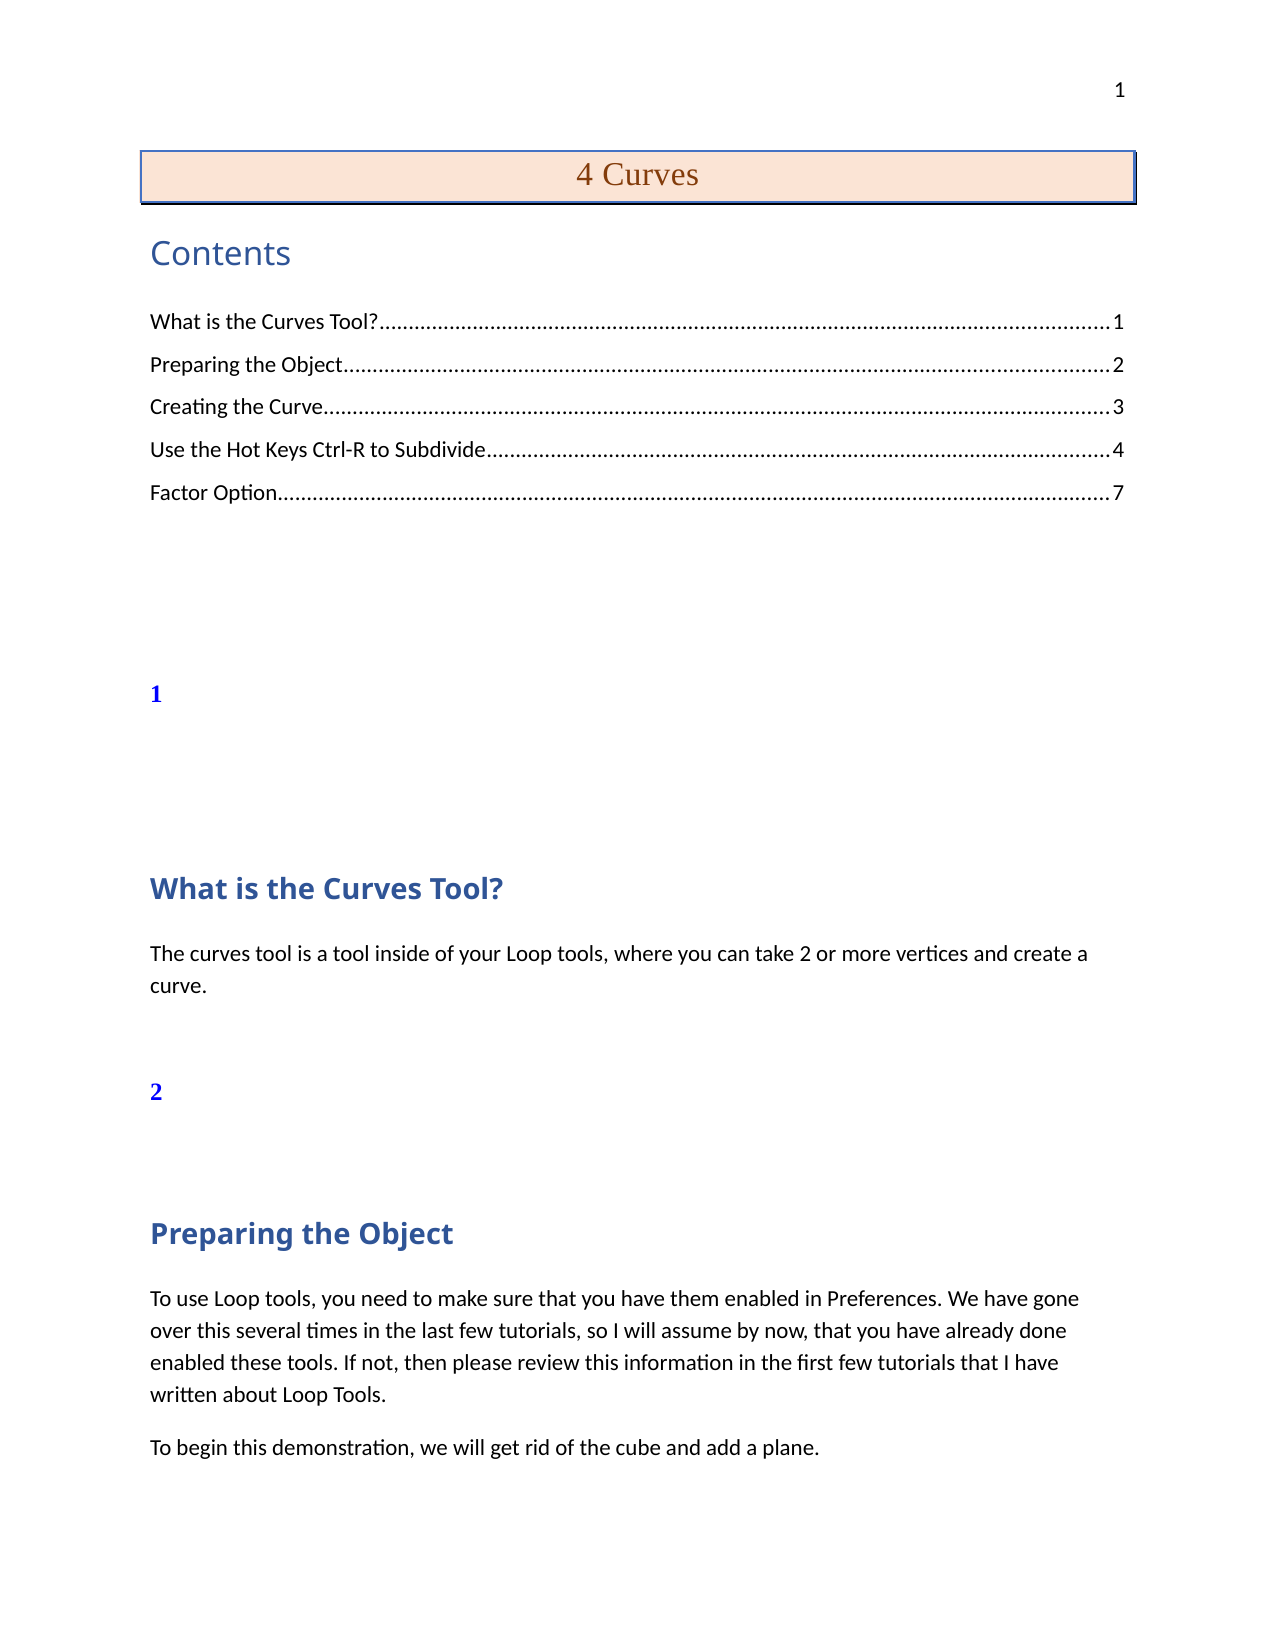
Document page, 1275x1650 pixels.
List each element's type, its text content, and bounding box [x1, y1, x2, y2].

title 4 Curves [142, 152, 1133, 201]
text 1 [150, 679, 1125, 708]
subtitle Preparing the Object [150, 1213, 1125, 1253]
subtitle What is the Curves Tool? [150, 868, 1125, 908]
text The curves tool is a tool inside of your Loop tools, where you can take 2 or more vertices and create a curve. [150, 939, 1125, 999]
text 2 [150, 1077, 1125, 1106]
text To use Loop tools, you need to make sure that you have them enabled in Preferences. We have gone over this several times in the last few tutorials, so I will assume by now, that you have already done enabled these tools. If not, then please review this information in the first few tutorials that I have written about Loop Tools. [150, 1284, 1125, 1408]
text To begin this demonstration, we will get rid of the cube and add a plane. [150, 1433, 1125, 1461]
